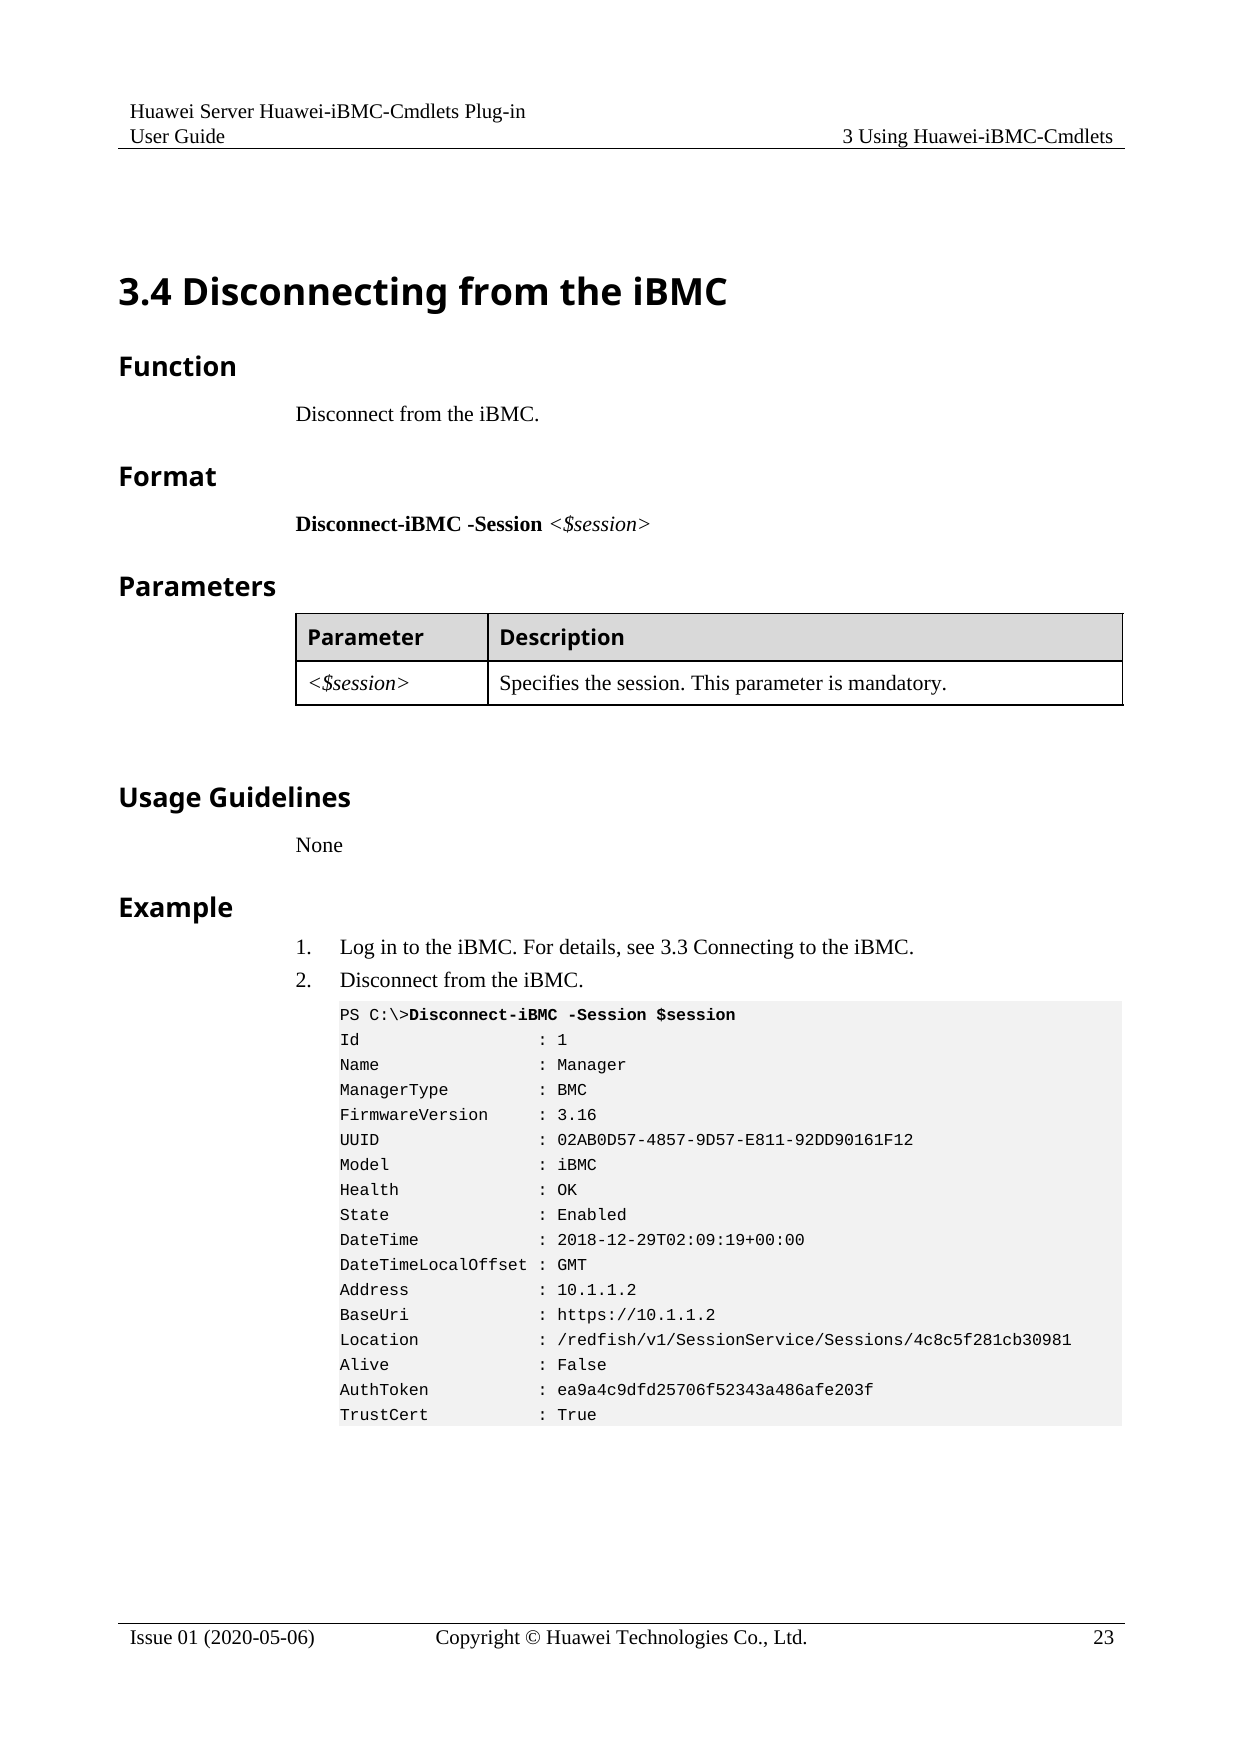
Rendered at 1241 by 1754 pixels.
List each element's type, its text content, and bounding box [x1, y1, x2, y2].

table_cell <$session> [297, 662, 487, 704]
text Disconnect from the iBMC. [295, 401, 1122, 426]
text None [295, 832, 1122, 857]
table_header Parameter [297, 614, 487, 660]
text Usage Guidelines [118, 778, 1122, 815]
text Example [118, 888, 1122, 925]
text Format [118, 457, 1122, 494]
subtitle Disconnecting from the iBMC [118, 265, 1122, 316]
list PS C:\>Disconnect-iBMC -Session $session Id : 1 Name : Manager ManagerType : BMC FirmwareVersion : 3.16 UUID : 02AB0D57-4857-9D57-E811-92DD90161F12 Model : iBMC Health : OK State : Enabled DateTime : 2018-12-29T02:09:19+00:00 DateTimeLocalOffset : GMT Address : 10.1.1.2 BaseUri : https://10.1.1.2 Location : /redfish/v1/SessionService/Sessions/4c8c5f281cb30981 Alive : False AuthToken : ea9a4c9dfd25706f52343a486afe203f TrustCert : True [339, 1001, 1122, 1426]
text Function [118, 347, 1122, 384]
table_header Description [489, 614, 1122, 660]
text Parameters [118, 567, 1122, 604]
text Disconnect-iBMC -Session <$session> [295, 511, 1122, 536]
table_cell Specifies the session. This parameter is mandatory. [489, 662, 1122, 704]
list Disconnect from the iBMC. [295, 967, 1122, 992]
list Log in to the iBMC. For details, see 3.3 Connecting to the iBMC. [295, 934, 1122, 959]
